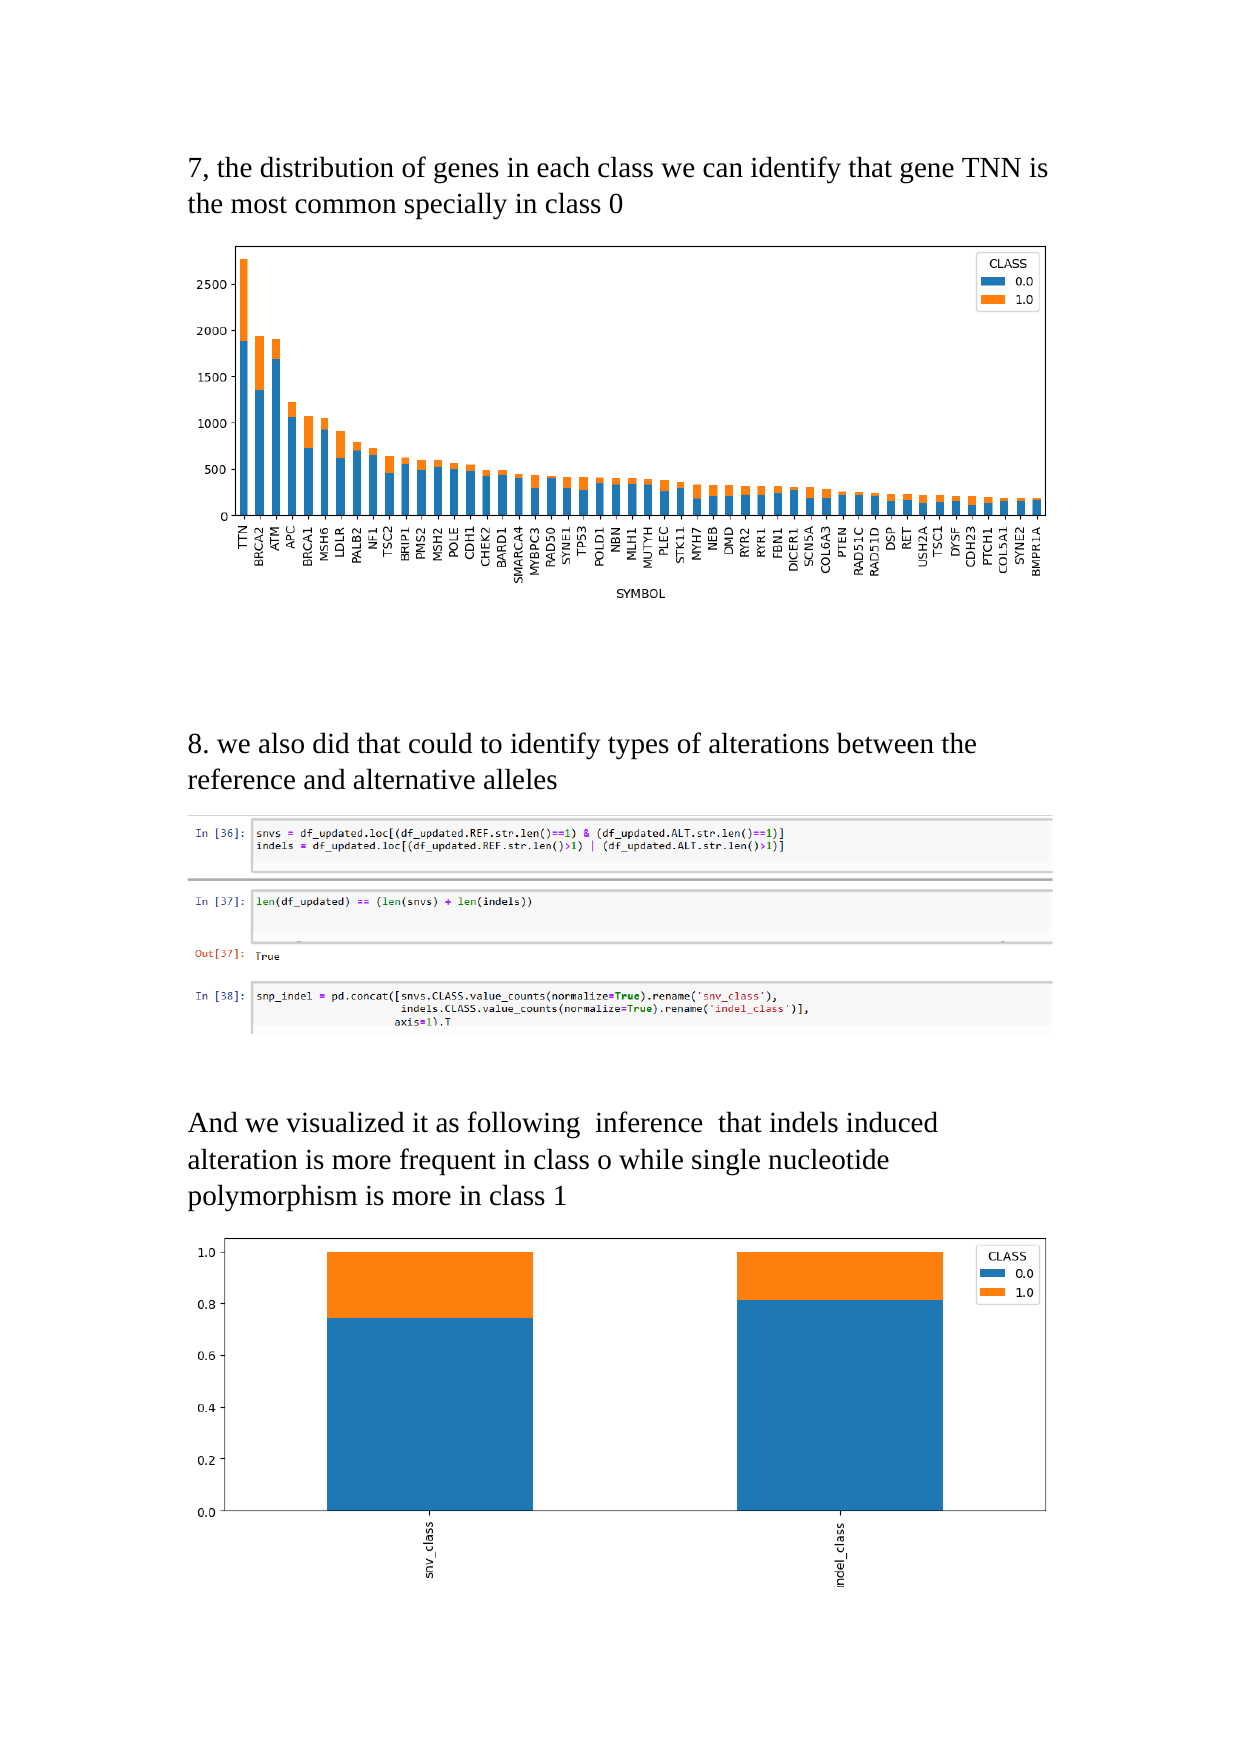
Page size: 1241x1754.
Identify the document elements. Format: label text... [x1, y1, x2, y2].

text 8. we also did that could to identify types of alterations between the reference and alternative alleles [187, 726, 1053, 796]
picture [187, 815, 1053, 1034]
text 7, the distribution of genes in each class we can identify that gene TNN is the most common specially in class 0 [187, 150, 1053, 220]
text And we visualized it as following inference that indels induced alteration is more frequent in class o while single nucleotide polymorphism is more in class 1 [187, 1106, 1053, 1211]
picture [187, 1230, 1053, 1594]
picture [187, 238, 1053, 608]
